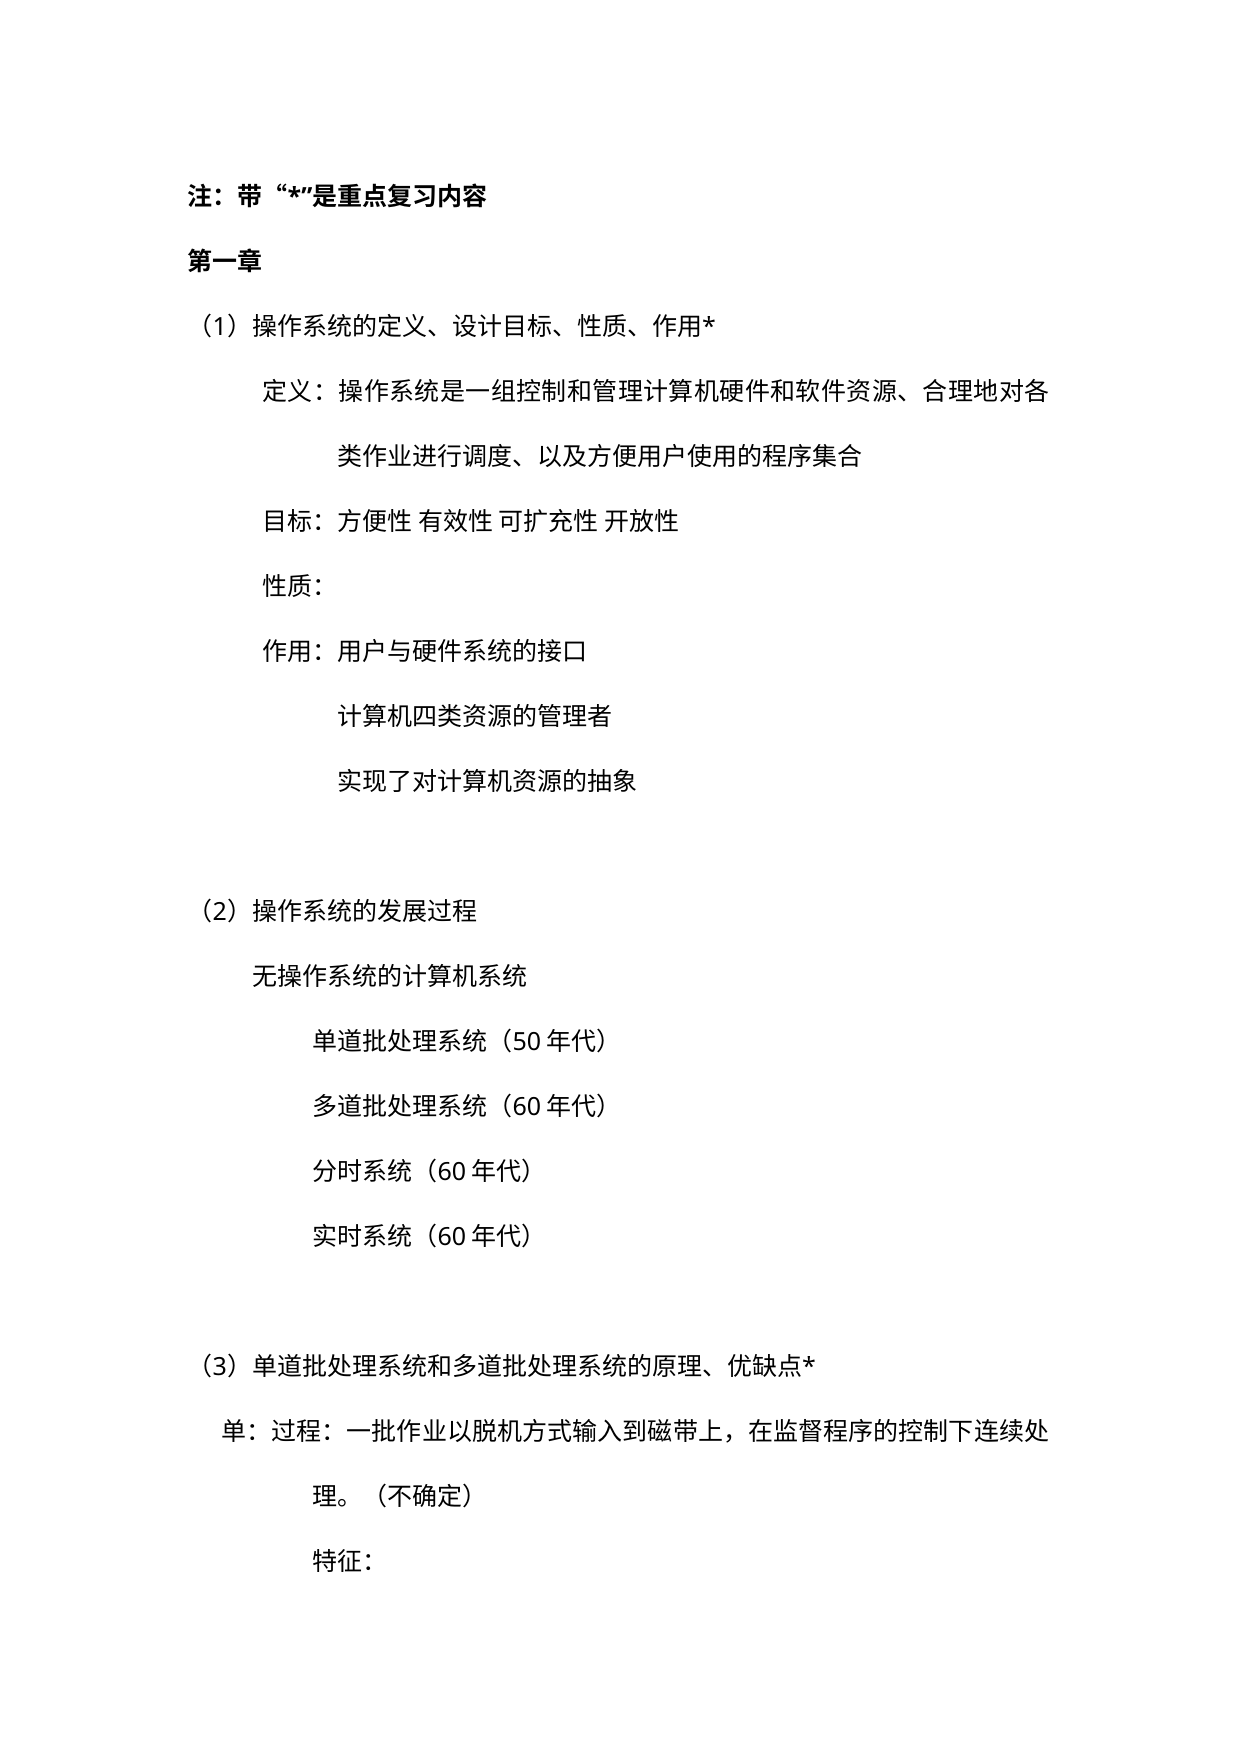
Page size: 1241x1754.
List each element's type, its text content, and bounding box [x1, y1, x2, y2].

list 实时系统（60年代） [187, 1202, 1053, 1267]
list 性质： [262, 552, 1053, 617]
text 注：带“*”是重点复习内容 [187, 162, 1053, 227]
list 操作系统的定义、设计目标、性质、作用* [187, 292, 1053, 357]
text 第一章 [187, 227, 1053, 292]
list 多道批处理系统（60年代） [187, 1072, 1053, 1137]
list 实现了对计算机资源的抽象 [337, 747, 1053, 812]
list 操作系统的发展过程 [187, 877, 1053, 942]
list 单：过程：一批作业以脱机方式输入到磁带上，在监督程序的控制下连续处理。（不确定） [187, 1397, 1053, 1527]
list 定义：操作系统是一组控制和管理计算机硬件和软件资源、合理地对各类作业进行调度、以及方便用户使用的程序集合 [262, 357, 1053, 487]
list 目标：方便性 有效性 可扩充性 开放性 [262, 487, 1053, 552]
list 无操作系统的计算机系统 [187, 942, 1053, 1007]
list 单道批处理系统和多道批处理系统的原理、优缺点* [187, 1332, 1053, 1397]
list 作用：用户与硬件系统的接口 [262, 617, 1053, 682]
list 分时系统（60年代） [187, 1137, 1053, 1202]
list 计算机四类资源的管理者 [187, 682, 1053, 747]
list 单道批处理系统（50年代） [187, 1007, 1053, 1072]
list 特征： [187, 1527, 1053, 1592]
